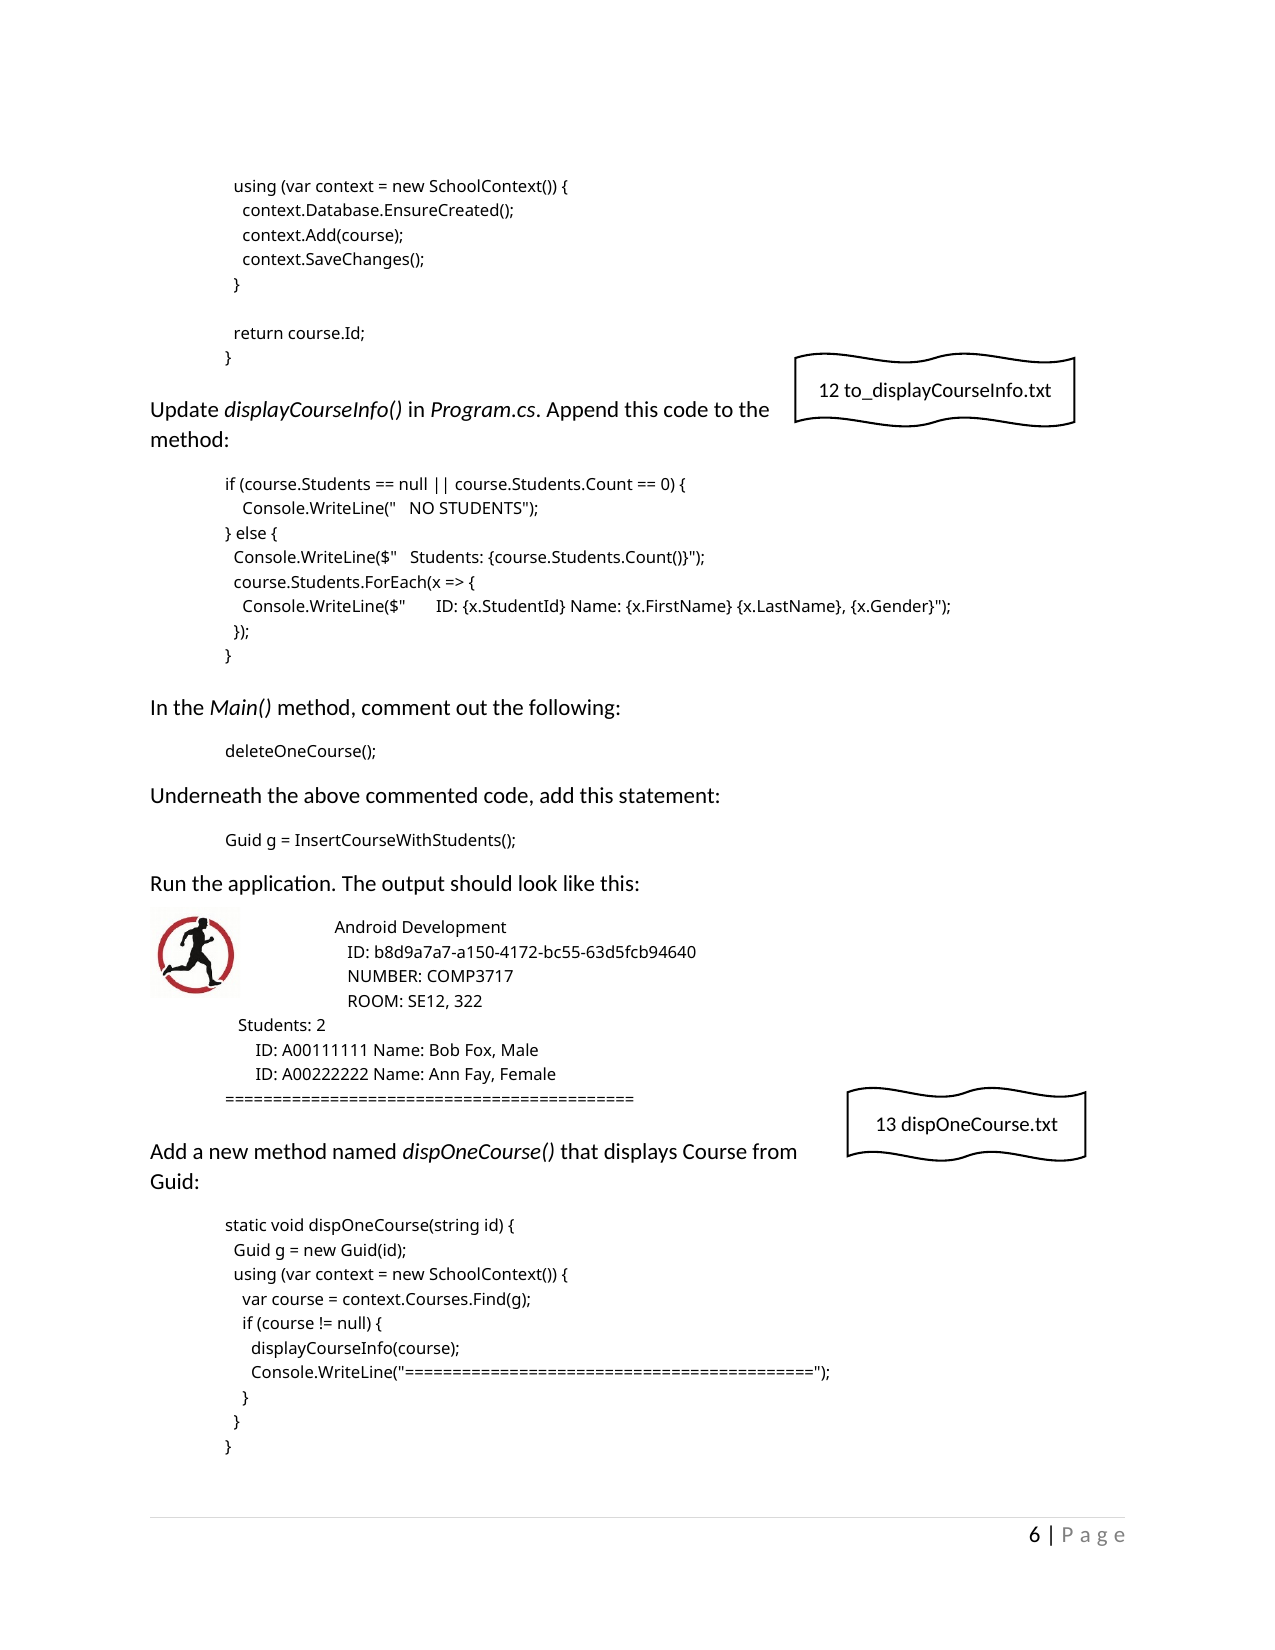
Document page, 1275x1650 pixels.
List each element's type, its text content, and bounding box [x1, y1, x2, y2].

text ID: A00111111 Name: Bob Fox, Male [225, 1038, 1125, 1061]
text ID: b8d9a7a7-a150-4172-bc55-63d5fcb94640 [241, 941, 1125, 963]
text } [225, 346, 1125, 368]
text NUMBER: COMP3717 [241, 965, 1125, 988]
text return course.Id; [225, 321, 1125, 344]
text Students: 2 [225, 1014, 1125, 1037]
text } [225, 1385, 1125, 1408]
text } [225, 1410, 1125, 1433]
text if (course != null) { [225, 1312, 1125, 1335]
text Console.WriteLine($" Students: {course.Students.Count()}"); [225, 546, 1125, 568]
text } else { [225, 521, 1125, 544]
text Console.WriteLine(" NO STUDENTS"); [225, 497, 1125, 519]
text =========================================== [225, 1087, 859, 1110]
text if (course.Students == null || course.Students.Count == 0) { [225, 472, 1125, 495]
text var course = context.Courses.Find(g); [225, 1287, 1125, 1310]
text ID: A00222222 Name: Ann Fay, Female [225, 1063, 1125, 1086]
text Console.WriteLine("==========================================="); [225, 1361, 1125, 1384]
text context.Database.EnsureCreated(); [225, 199, 1125, 222]
text } [225, 644, 1125, 666]
text context.SaveChanges(); [225, 248, 1125, 271]
text using (var context = new SchoolContext()) { [225, 1263, 1125, 1286]
text using (var context = new SchoolContext()) { [225, 174, 1125, 197]
text ROOM: SE12, 322 [225, 989, 1125, 1012]
text course.Students.ForEach(x => { [225, 570, 1125, 593]
text deleteOneCourse(); [225, 740, 1125, 763]
text }); [225, 619, 1125, 642]
text =========================================== [1007, 1087, 1125, 1110]
text Update displayCourseInfo() in Program.cs. Append this code to the method: [150, 395, 1125, 453]
text context.Add(course); [225, 223, 1125, 246]
text Run the application. The output should look like this: [150, 869, 1125, 897]
text Console.WriteLine($" ID: {x.StudentId} Name: {x.FirstName} {x.LastName}, {x.Gender}"); [225, 595, 1125, 617]
text } [225, 1434, 1125, 1457]
picture [150, 907, 241, 998]
text displayCourseInfo(course); [225, 1336, 1125, 1359]
text Guid g = InsertCourseWithStudents(); [225, 828, 1125, 851]
text Android Development [241, 916, 1125, 939]
text } [225, 272, 1125, 295]
text Guid g = new Guid(id); [225, 1238, 1125, 1261]
text Add a new method named dispOneCourse() that displays Course from Guid: [150, 1137, 1125, 1195]
text Underneath the above commented code, add this statement: [150, 781, 1125, 809]
text static void dispOneCourse(string id) { [225, 1214, 1125, 1237]
text In the Main() method, comment out the following: [150, 693, 1125, 721]
